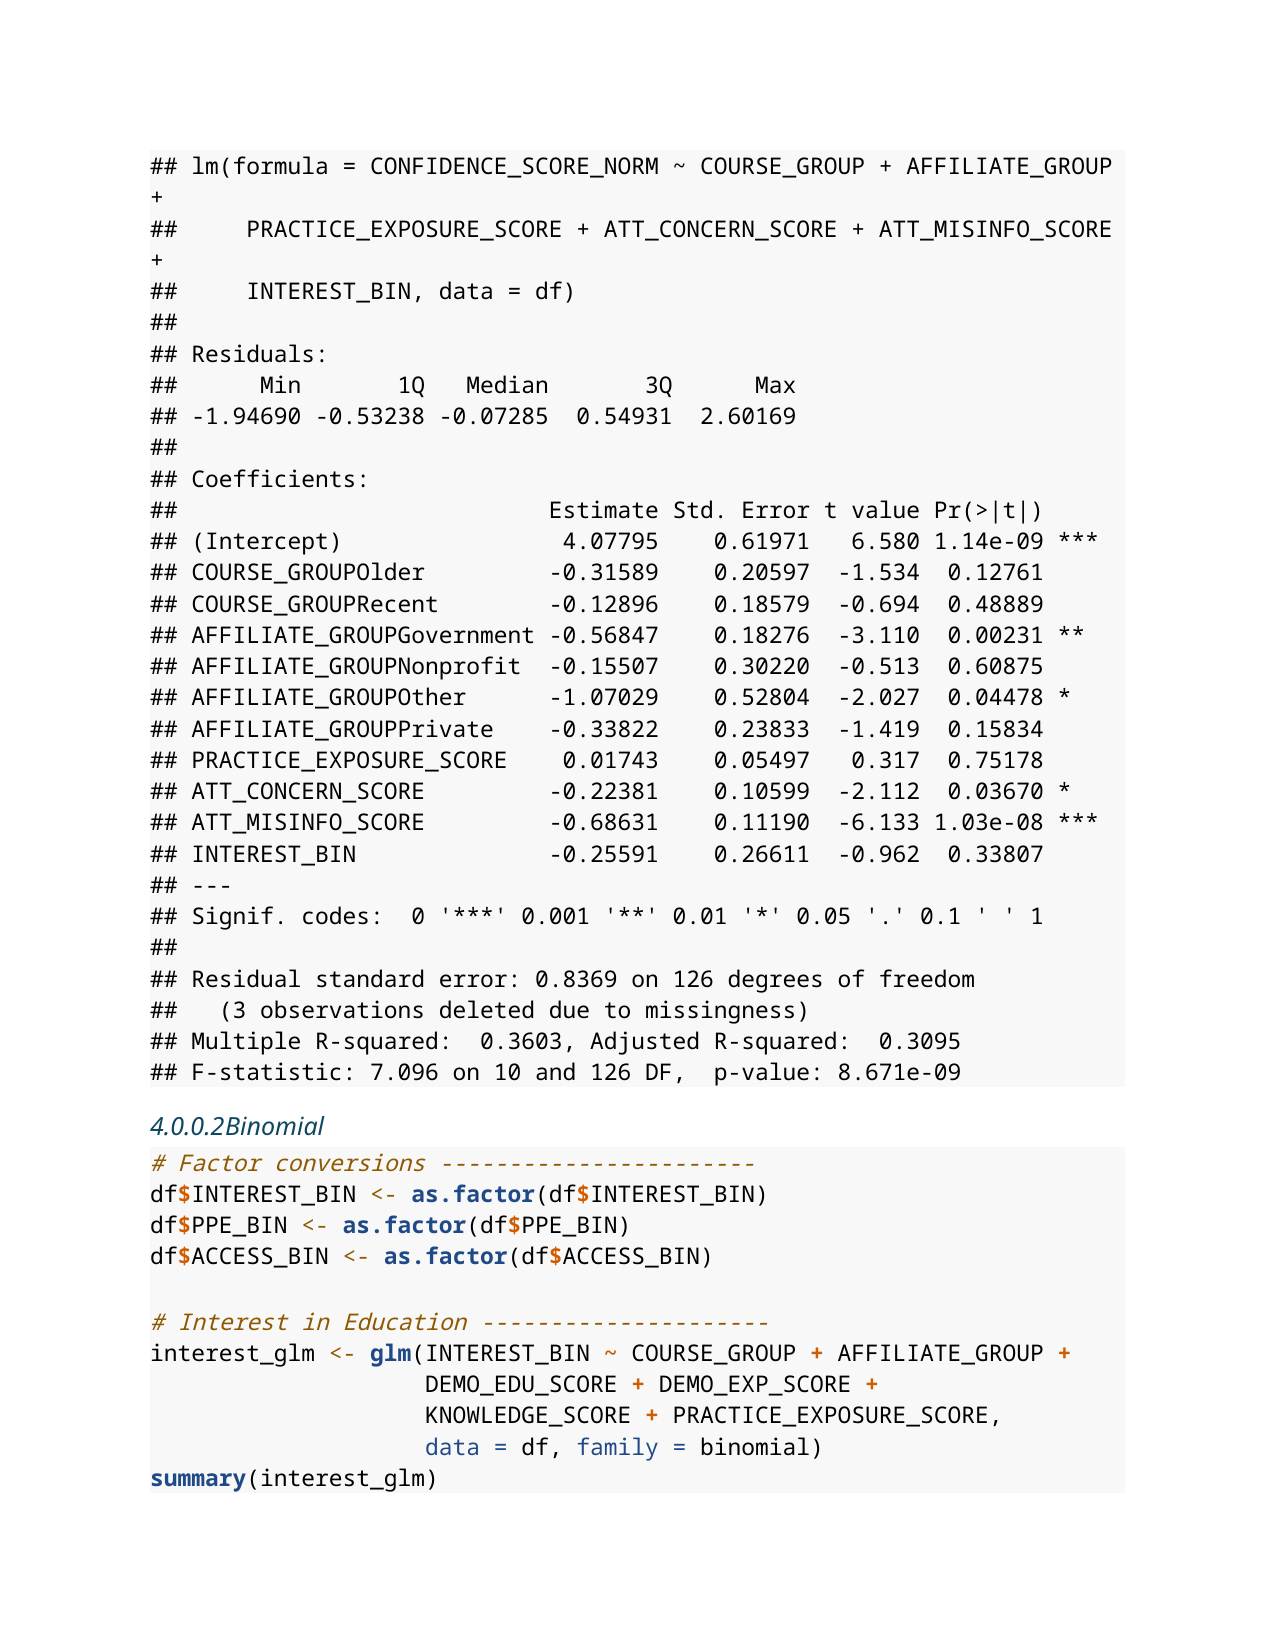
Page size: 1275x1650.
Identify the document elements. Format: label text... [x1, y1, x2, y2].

subtitle 4.0.0.2 Binomial [150, 1108, 1125, 1142]
